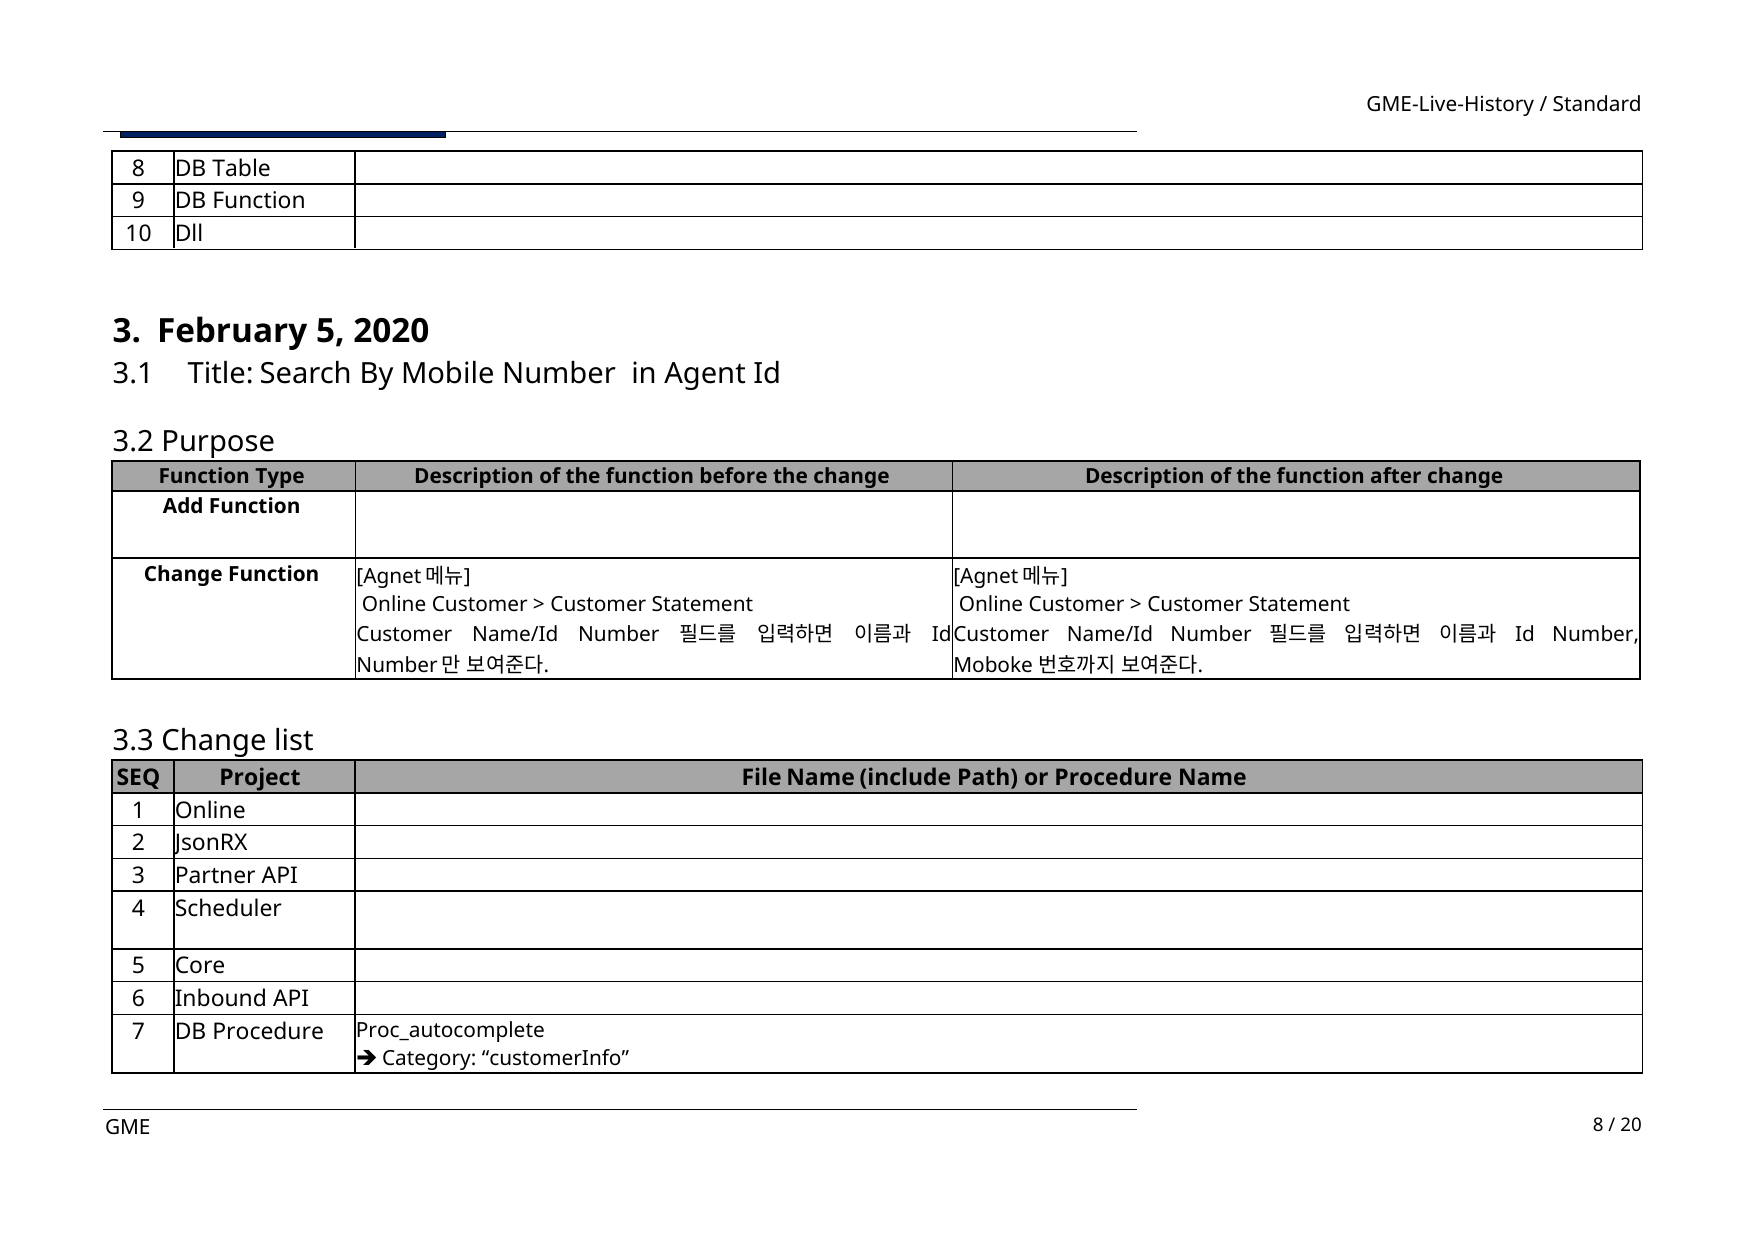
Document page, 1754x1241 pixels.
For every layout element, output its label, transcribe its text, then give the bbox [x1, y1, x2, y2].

table_cell 5 [113, 950, 173, 981]
table_cell 1 [113, 794, 173, 825]
table_cell 6 [113, 982, 173, 1013]
table_cell Proc_autocomplete Category: “customerInfo” [356, 1015, 1642, 1072]
table_header Function Type [113, 462, 355, 490]
table_cell DB Function [175, 185, 354, 216]
table_cell [Agnet메뉴] Online Customer > Customer Statement Customer Name/Id Number 필드를 입력하면 이름과 Id Number만 보여준다. [356, 559, 952, 678]
table_cell Change Function [113, 559, 355, 678]
table_cell [356, 892, 1642, 948]
table_cell Inbound API [175, 982, 354, 1013]
table_header Description of the function after change [953, 462, 1639, 490]
table_header Description of the function before the change [356, 462, 952, 490]
subtitle Title: Search By Mobile Number in Agent Id [112, 352, 1641, 392]
table_cell Partner API [175, 859, 354, 890]
table_cell Add Function [113, 492, 355, 557]
table_header SEQ [113, 761, 173, 792]
table_cell 2 [113, 826, 173, 858]
table_cell 7 [113, 1015, 173, 1072]
table_cell [356, 826, 1642, 858]
table_cell 10 [113, 217, 173, 248]
table_cell Core [175, 950, 354, 981]
table_cell Scheduler [175, 892, 354, 948]
table_cell [356, 152, 1642, 183]
subtitle February 5, 2020 [112, 307, 1641, 352]
table_cell [356, 492, 952, 557]
table_cell DB Table [175, 152, 354, 183]
table_cell Dll [175, 217, 354, 248]
table_cell 8 [113, 152, 173, 183]
table_cell [356, 950, 1642, 981]
table_cell [356, 982, 1642, 1013]
table_header File Name (include Path) or Procedure Name [356, 761, 1642, 792]
table_header Project [175, 761, 354, 792]
table_cell 4 [113, 892, 173, 948]
table_cell 3 [113, 859, 173, 890]
table_cell DB Procedure [175, 1015, 354, 1072]
subtitle 3.2 Purpose [112, 420, 1641, 460]
table_cell JsonRX [175, 826, 354, 858]
table_cell [356, 185, 1642, 216]
table_cell [356, 859, 1642, 890]
table_cell [Agnet메뉴] Online Customer > Customer Statement Customer Name/Id Number 필드를 입력하면 이름과 Id Number, Moboke 번호까지 보여준다. [953, 559, 1639, 678]
table_cell 9 [113, 185, 173, 216]
table_cell [953, 492, 1639, 557]
subtitle 3.3 Change list [112, 719, 1641, 759]
table_cell Online [175, 794, 354, 825]
table_cell [356, 217, 1642, 248]
table_cell [356, 794, 1642, 825]
